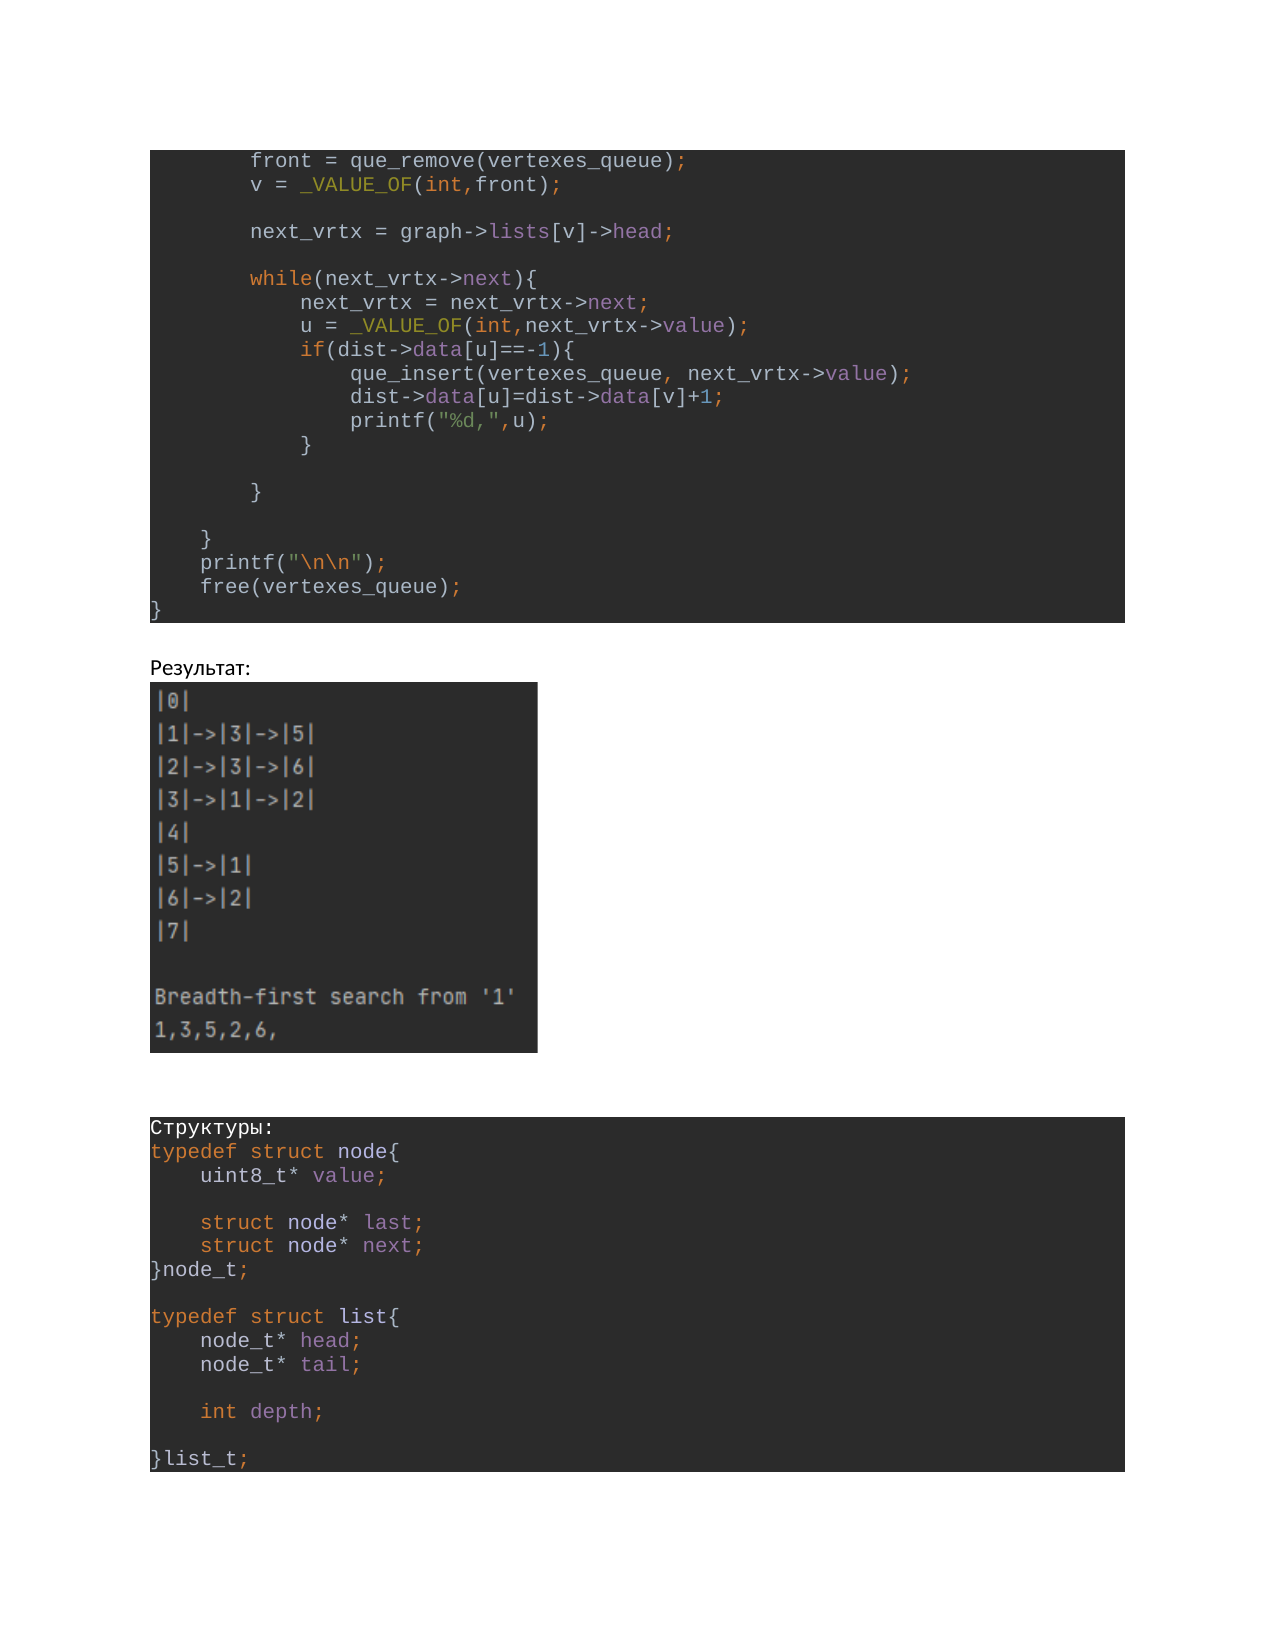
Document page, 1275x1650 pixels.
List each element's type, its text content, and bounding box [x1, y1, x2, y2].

picture [150, 682, 538, 1053]
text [150, 150, 1125, 623]
